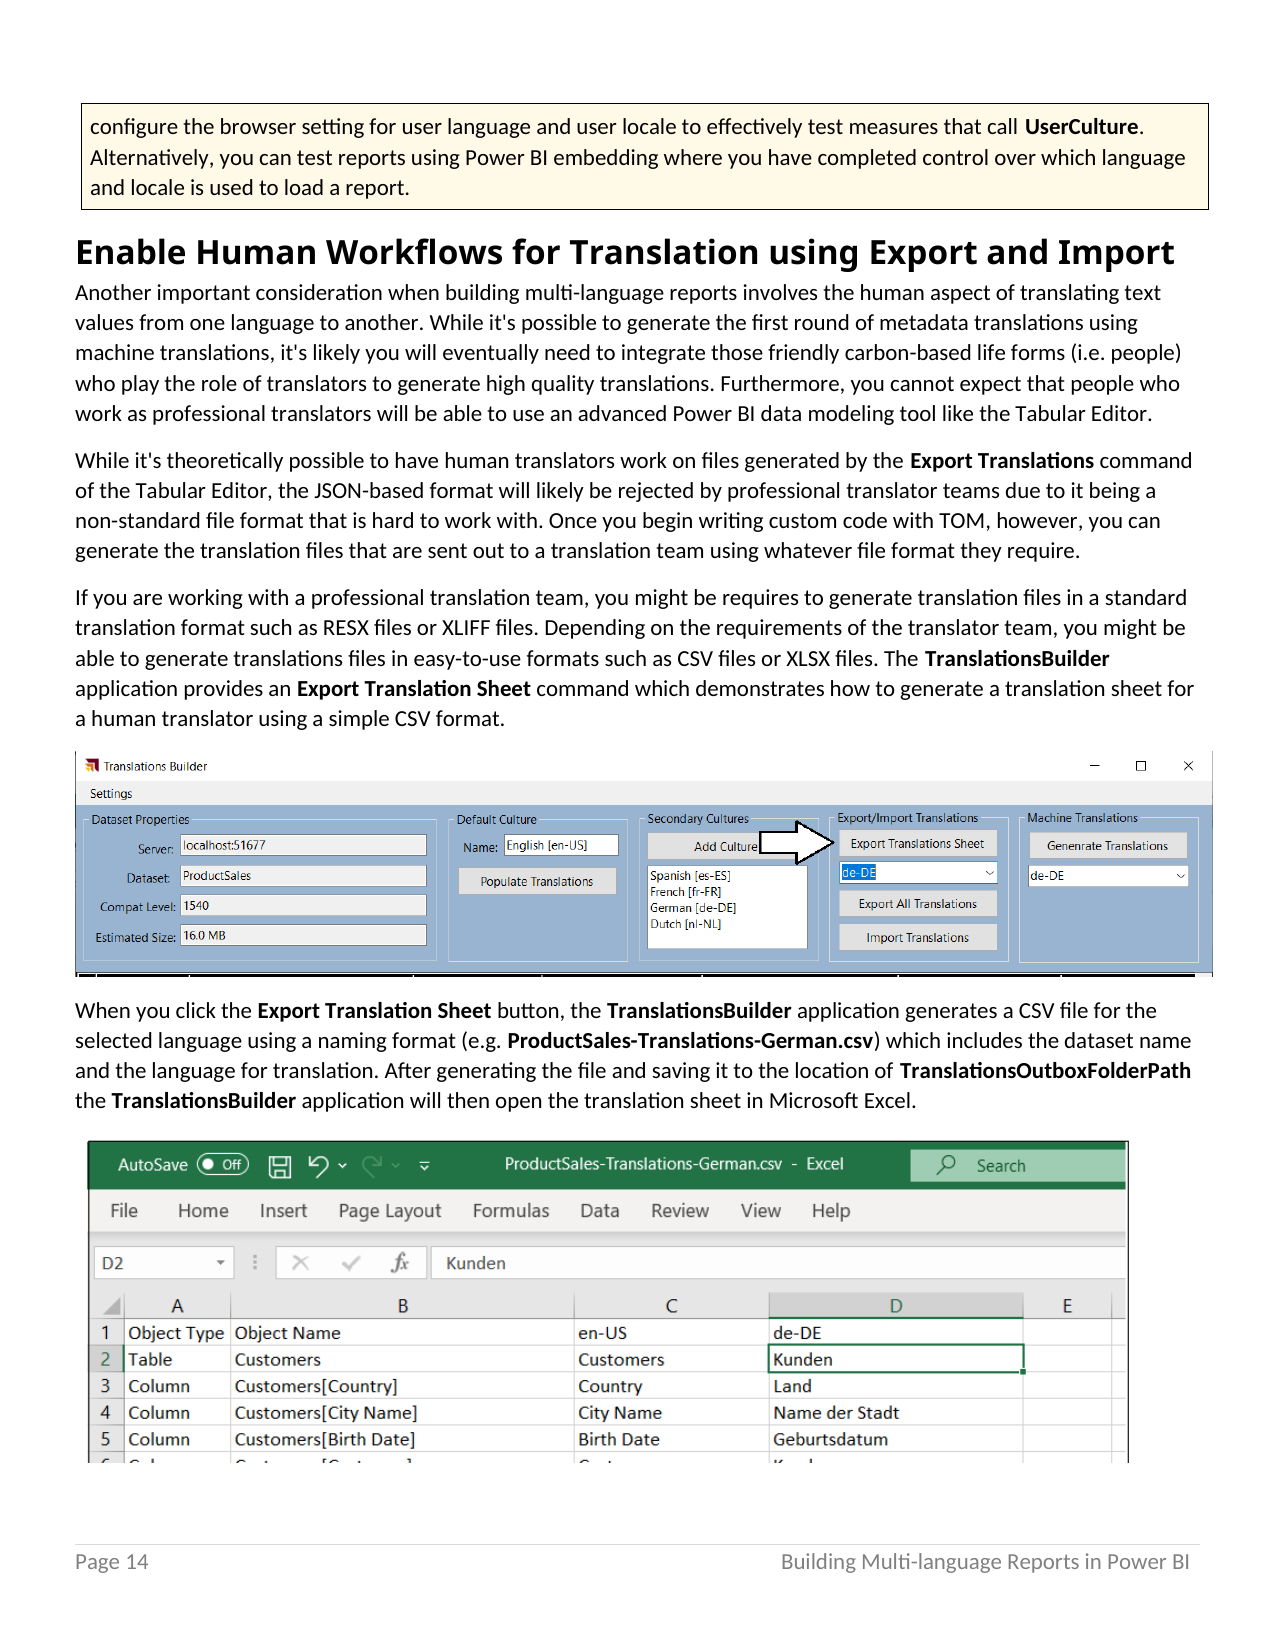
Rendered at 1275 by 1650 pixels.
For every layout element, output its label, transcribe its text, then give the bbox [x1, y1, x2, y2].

text While it's theoretically possible to have human translators work on files generated by the Export Translations command of the Tabular Editor, the JSON-based format will likely be rejected by professional translator teams due to it being a non-standard file format that is hard to work with. Once you begin writing custom code with TOM, however, you can generate the translation files that are sent out to a translation team using whatever file format they require. [75, 446, 1200, 564]
subtitle Enable Human Workflows for Translation using Export and Import [75, 229, 1200, 274]
text If you are working with a professional translation team, you might be requires to generate translation files in a standard translation format such as RESX files or XLIFF files. Depending on the requirements of the translator team, you might be able to generate translations files in easy-to-use formats such as CSV files or XLSX files. The TranslationsBuilder application provides an Export Translation Sheet command which demonstrates how to generate a translation sheet for a human translator using a simple CSV format. [75, 583, 1200, 732]
picture [75, 1133, 1139, 1463]
text Another important consideration when building multi-language reports involves the human aspect of translating text values from one language to another. While it's possible to generate the first round of metadata translations using machine translations, it's likely you will eventually need to integrate those friendly carbon-based life forms (i.e. people) who play the role of translators to generate high quality translations. Furthermore, you cannot expect that people who work as professional translators will be able to use an advanced Power BI data modeling tool like the Tabular Editor. [75, 278, 1200, 427]
text When you click the Export Translation Sheet button, the TranslationsBuilder application generates a CSV file for the selected language using a naming format (e.g. ProductSales-Translations-German.csv) which includes the dataset name and the language for translation. After generating the file and saving it to the location of TranslationsOutboxFolderPath the TranslationsBuilder application will then open the translation sheet in Microsoft Excel. [75, 996, 1200, 1114]
picture [75, 751, 1217, 977]
